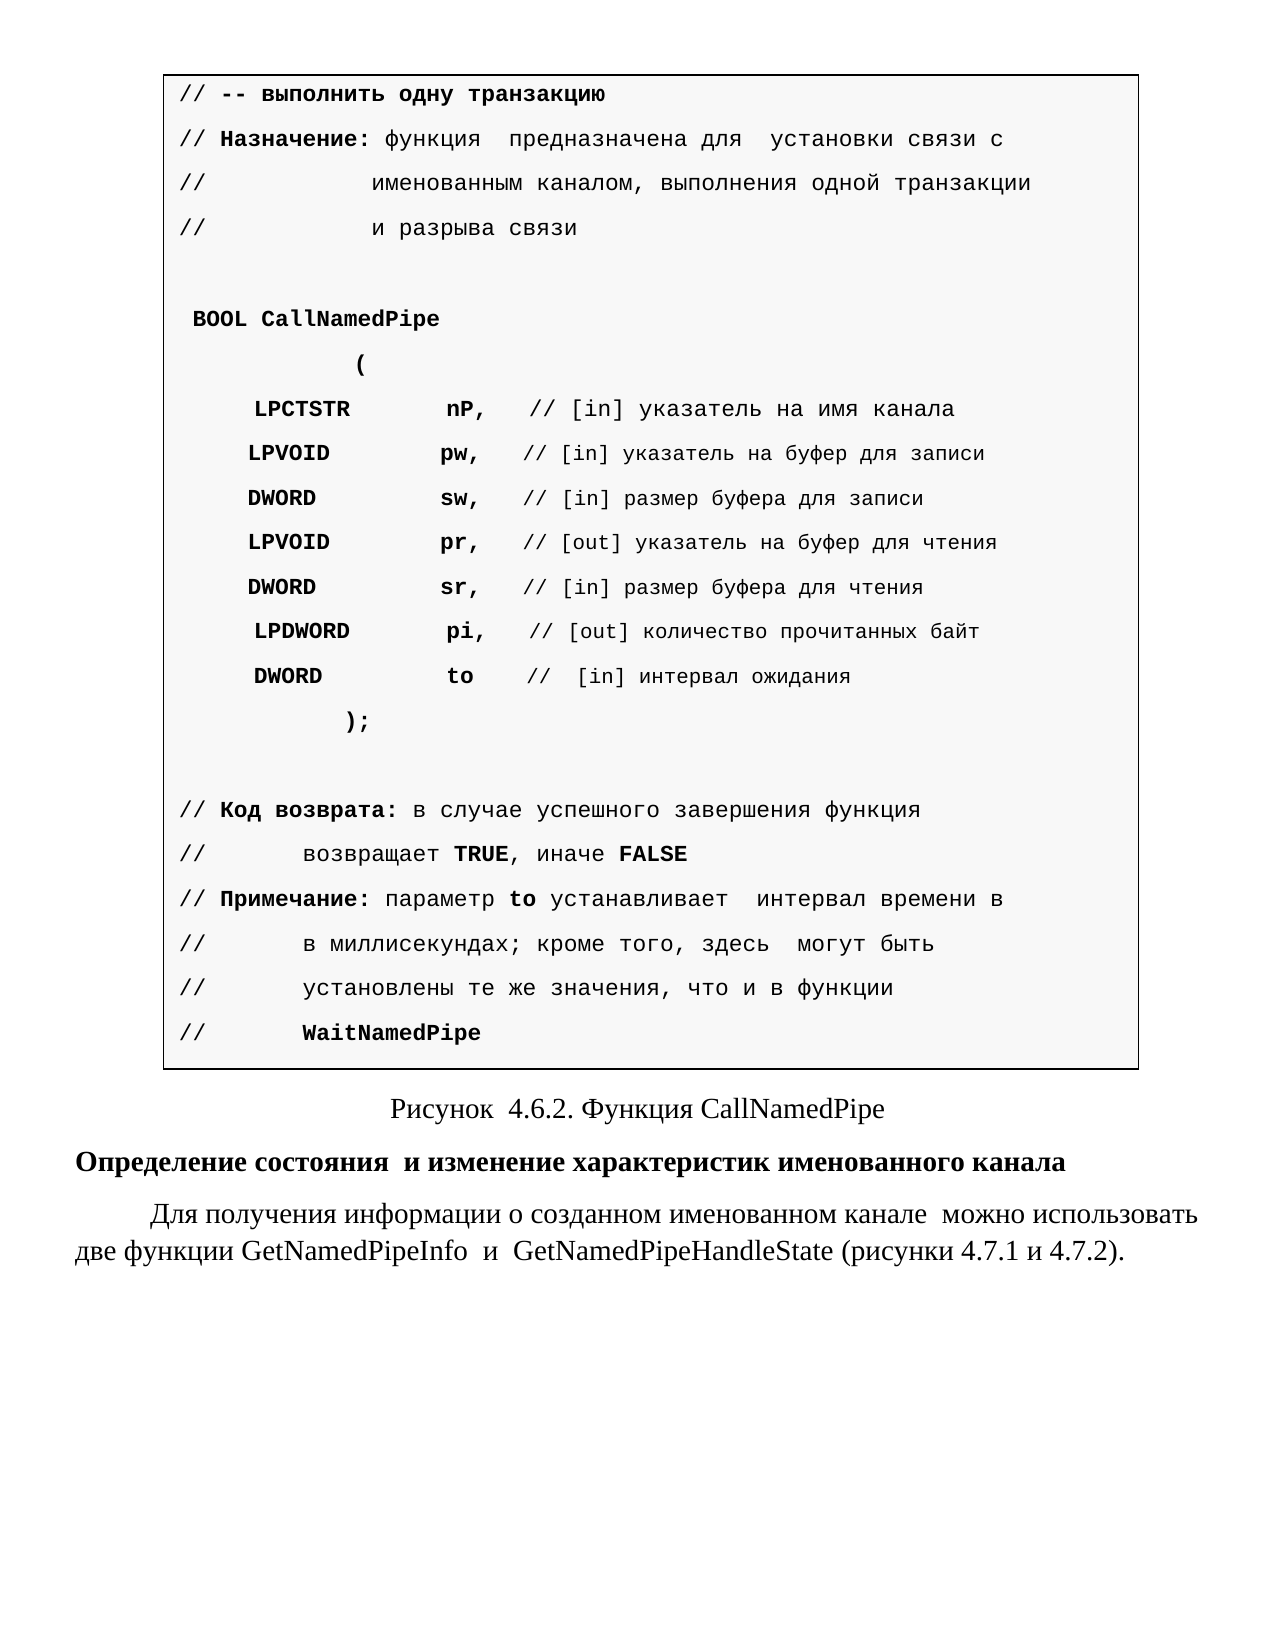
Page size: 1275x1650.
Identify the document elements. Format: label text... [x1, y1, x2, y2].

text Определение состояния и изменение характеристик именованного канала [75, 1144, 1200, 1177]
text Рисунок 4.6.2. Функция CallNamedPipe [75, 1091, 1200, 1124]
text Для получения информации о созданном именованном канале можно использовать две функции GetNamedPipeInfo и GetNamedPipeHandleState (рисунки 4.7.1 и 4.7.2). [75, 1196, 1200, 1266]
